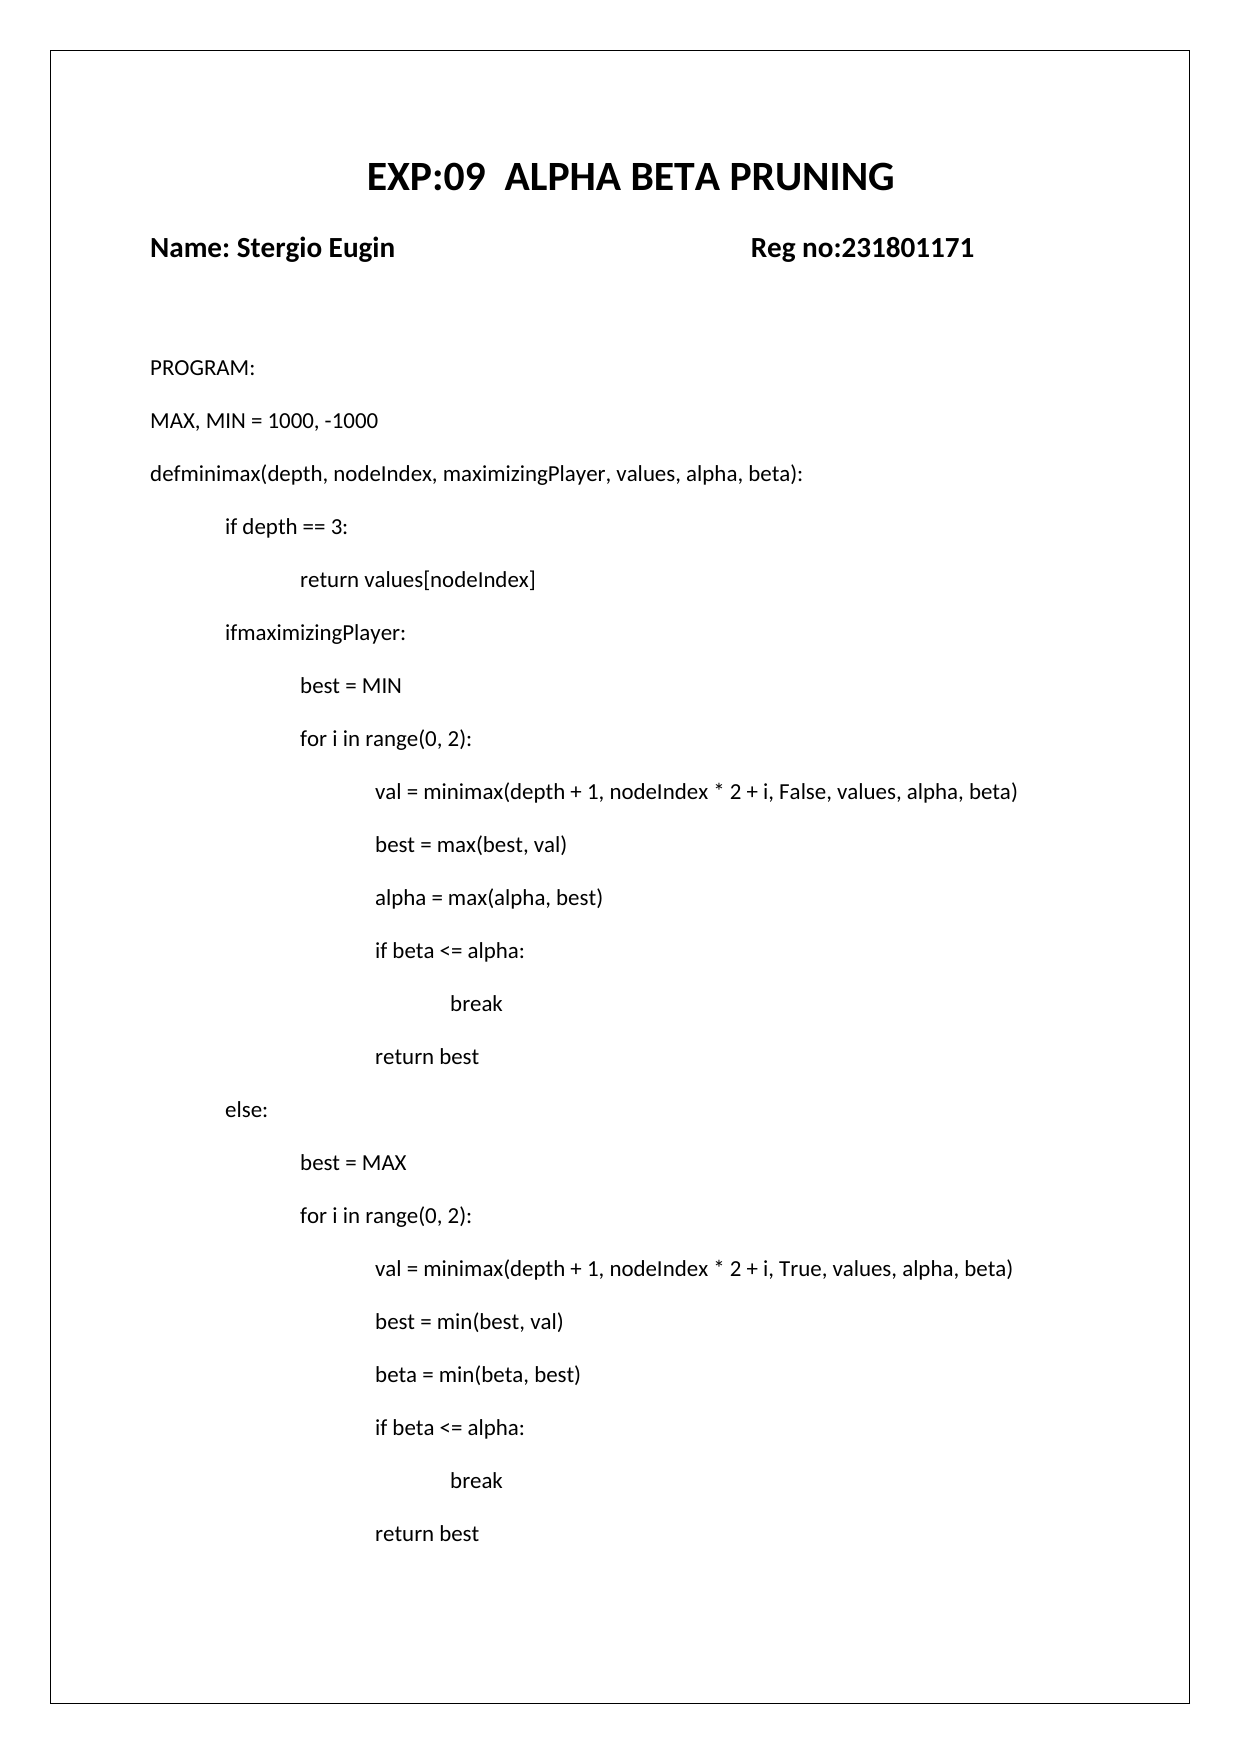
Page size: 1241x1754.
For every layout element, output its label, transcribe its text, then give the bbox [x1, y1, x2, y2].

text ifmaximizingPlayer: [150, 618, 1090, 646]
text beta = min(beta, best) [300, 1360, 1090, 1388]
text break [375, 989, 1090, 1017]
text return best [375, 1519, 1090, 1547]
text return best [375, 1042, 1090, 1070]
text val = minimax(depth + 1, nodeIndex * 2 + i, False, values, alpha, beta) [300, 777, 1090, 805]
text for i in range(0, 2): [225, 724, 1090, 752]
text defminimax(depth, nodeIndex, maximizingPlayer, values, alpha, beta): [150, 459, 1090, 487]
text best = MAX [225, 1148, 1090, 1176]
text MAX, MIN = 1000, -1000 [150, 406, 1090, 434]
text best = max(best, val) [300, 830, 1090, 858]
text if beta <= alpha: [300, 1413, 1090, 1441]
text Name: Stergio Eugin Reg no:231801171 [150, 229, 1090, 265]
text break [375, 1466, 1090, 1494]
text best = min(best, val) [300, 1307, 1090, 1335]
text PROGRAM: [150, 353, 1090, 381]
text if beta <= alpha: [300, 936, 1090, 964]
text else: [150, 1095, 1090, 1123]
text for i in range(0, 2): [225, 1201, 1090, 1229]
text val = minimax(depth + 1, nodeIndex * 2 + i, True, values, alpha, beta) [300, 1254, 1090, 1282]
text alpha = max(alpha, best) [300, 883, 1090, 911]
text return values[nodeIndex] [225, 565, 1090, 593]
text best = MIN [225, 671, 1090, 699]
text if depth == 3: [150, 512, 1090, 540]
text EXP:09 ALPHA BETA PRUNING [150, 150, 1090, 201]
